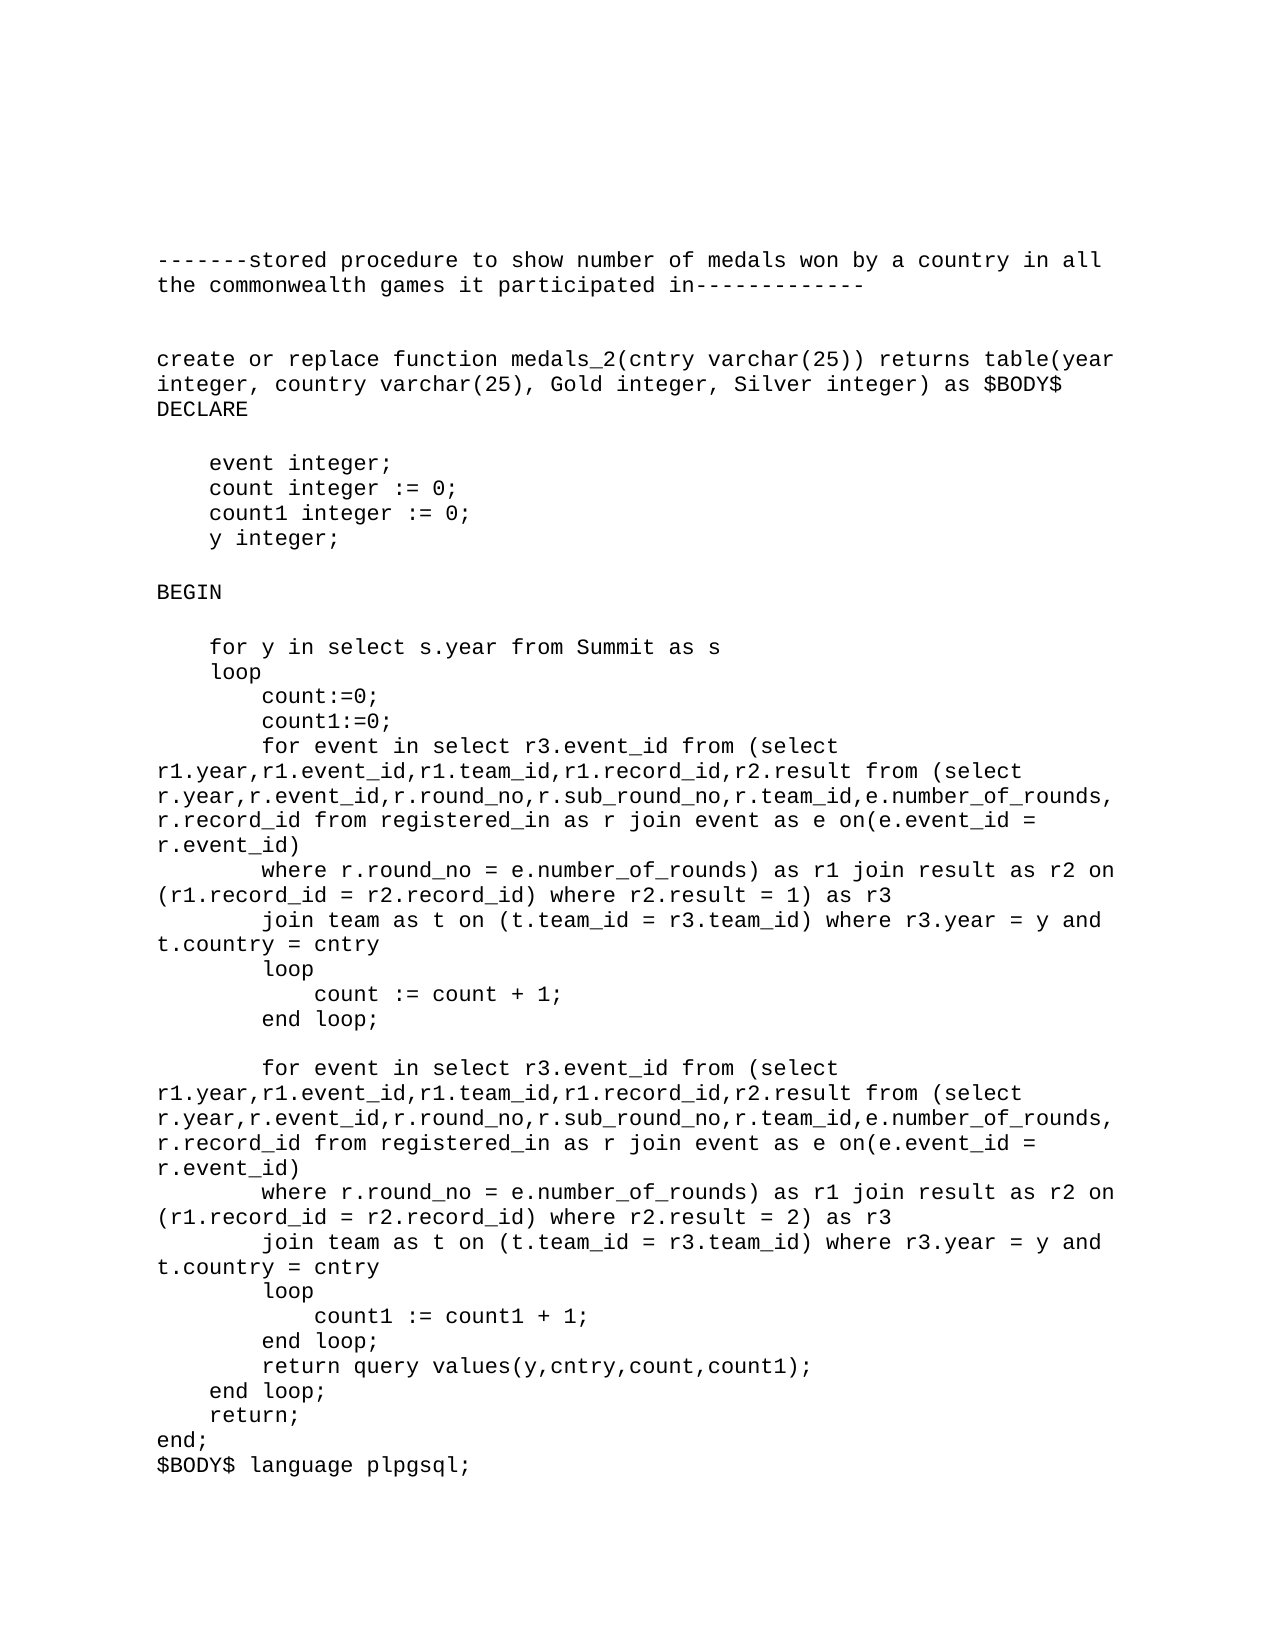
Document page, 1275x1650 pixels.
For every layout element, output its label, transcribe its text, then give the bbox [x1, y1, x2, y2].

text join team as t on (t.team_id = r3.team_id) where r3.year = y and t.country = cntry [156, 1231, 1118, 1281]
text DECLARE [156, 398, 1118, 423]
text where r.round_no = e.number_of_rounds) as r1 join result as r2 on (r1.record_id = r2.record_id) where r2.result = 1) as r3 [156, 859, 1118, 909]
text loop [156, 958, 1118, 983]
text return query values(y,cntry,count,count1); [156, 1355, 1118, 1380]
text BEGIN [156, 581, 1118, 606]
text $BODY$ language plpgsql; [156, 1454, 1118, 1479]
text loop [156, 1281, 1118, 1305]
text end; [156, 1429, 1118, 1454]
text end loop; [156, 1380, 1118, 1404]
text y integer; [156, 527, 1118, 552]
text join team as t on (t.team_id = r3.team_id) where r3.year = y and t.country = cntry [156, 909, 1118, 958]
text for event in select r3.event_id from (select r1.year,r1.event_id,r1.team_id,r1.record_id,r2.result from (select r.year,r.event_id,r.round_no,r.sub_round_no,r.team_id,e.number_of_rounds,r.record_id from registered_in as r join event as e on(e.event_id = r.event_id) [156, 735, 1118, 859]
text count := count + 1; [156, 983, 1118, 1008]
text count1 := count1 + 1; [156, 1305, 1118, 1330]
text where r.round_no = e.number_of_rounds) as r1 join result as r2 on (r1.record_id = r2.record_id) where r2.result = 2) as r3 [156, 1181, 1118, 1231]
text return; [156, 1404, 1118, 1429]
text for event in select r3.event_id from (select r1.year,r1.event_id,r1.team_id,r1.record_id,r2.result from (select r.year,r.event_id,r.round_no,r.sub_round_no,r.team_id,e.number_of_rounds,r.record_id from registered_in as r join event as e on(e.event_id = r.event_id) [156, 1057, 1118, 1181]
text end loop; [156, 1330, 1118, 1355]
text end loop; [156, 1008, 1118, 1033]
text count1 integer := 0; [156, 502, 1118, 527]
text count integer := 0; [156, 477, 1118, 502]
text event integer; [156, 452, 1118, 477]
text count1:=0; [156, 710, 1118, 735]
text create or replace function medals_2(cntry varchar(25)) returns table(year integer, country varchar(25), Gold integer, Silver integer) as $BODY$ [156, 348, 1118, 398]
text loop [156, 661, 1118, 686]
text -------stored procedure to show number of medals won by a country in all the commonwealth games it participated in------------- [156, 249, 1118, 299]
text count:=0; [156, 686, 1118, 710]
text for y in select s.year from Summit as s [156, 636, 1118, 661]
